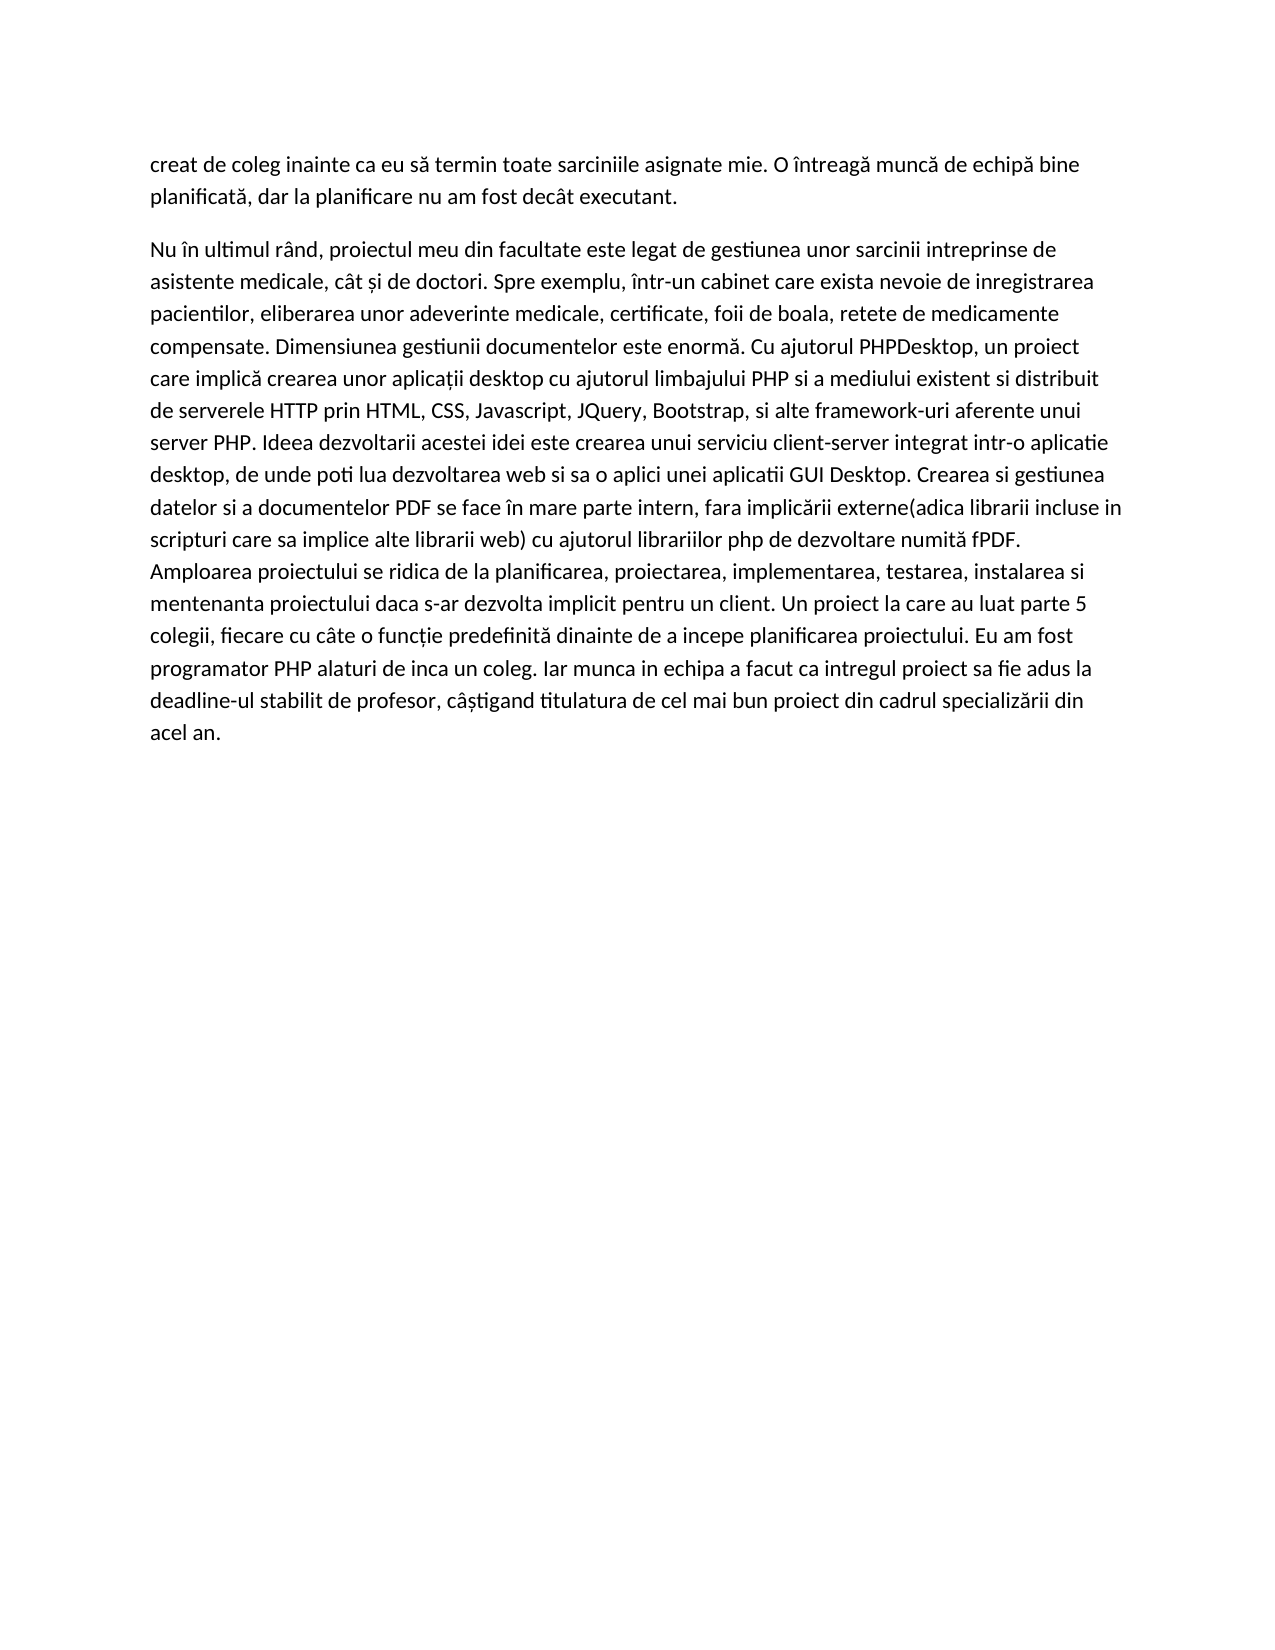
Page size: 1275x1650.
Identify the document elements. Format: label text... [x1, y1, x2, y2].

text Nu în ultimul rând, proiectul meu din facultate este legat de gestiunea unor sarcinii intreprinse de asistente medicale, cât și de doctori. Spre exemplu, într-un cabinet care exista nevoie de inregistrarea pacientilor, eliberarea unor adeverinte medicale, certificate, foii de boala, retete de medicamente compensate. Dimensiunea gestiunii documentelor este enormă. Cu ajutorul PHPDesktop, un proiect care implică crearea unor aplicații desktop cu ajutorul limbajului PHP si a mediului existent si distribuit de serverele HTTP prin HTML, CSS, Javascript, JQuery, Bootstrap, si alte framework-uri aferente unui server PHP. Ideea dezvoltarii acestei idei este crearea unui serviciu client-server integrat intr-o aplicatie desktop, de unde poti lua dezvoltarea web si sa o aplici unei aplicatii GUI Desktop. Crearea si gestiunea datelor si a documentelor PDF se face în mare parte intern, fara implicării externe(adica librarii incluse in scripturi care sa implice alte librarii web) cu ajutorul librariilor php de dezvoltare numită fPDF. Amploarea proiectului se ridica de la planificarea, proiectarea, implementarea, testarea, instalarea si mentenanta proiectului daca s-ar dezvolta implicit pentru un client. Un proiect la care au luat parte 5 colegii, fiecare cu câte o funcție predefinită dinainte de a incepe planificarea proiectului. Eu am fost programator PHP alaturi de inca un coleg. Iar munca in echipa a facut ca intregul proiect sa fie adus la deadline-ul stabilit de profesor, câștigand titulatura de cel mai bun proiect din cadrul specializării din acel an. [150, 235, 1125, 746]
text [150, 150, 1125, 210]
